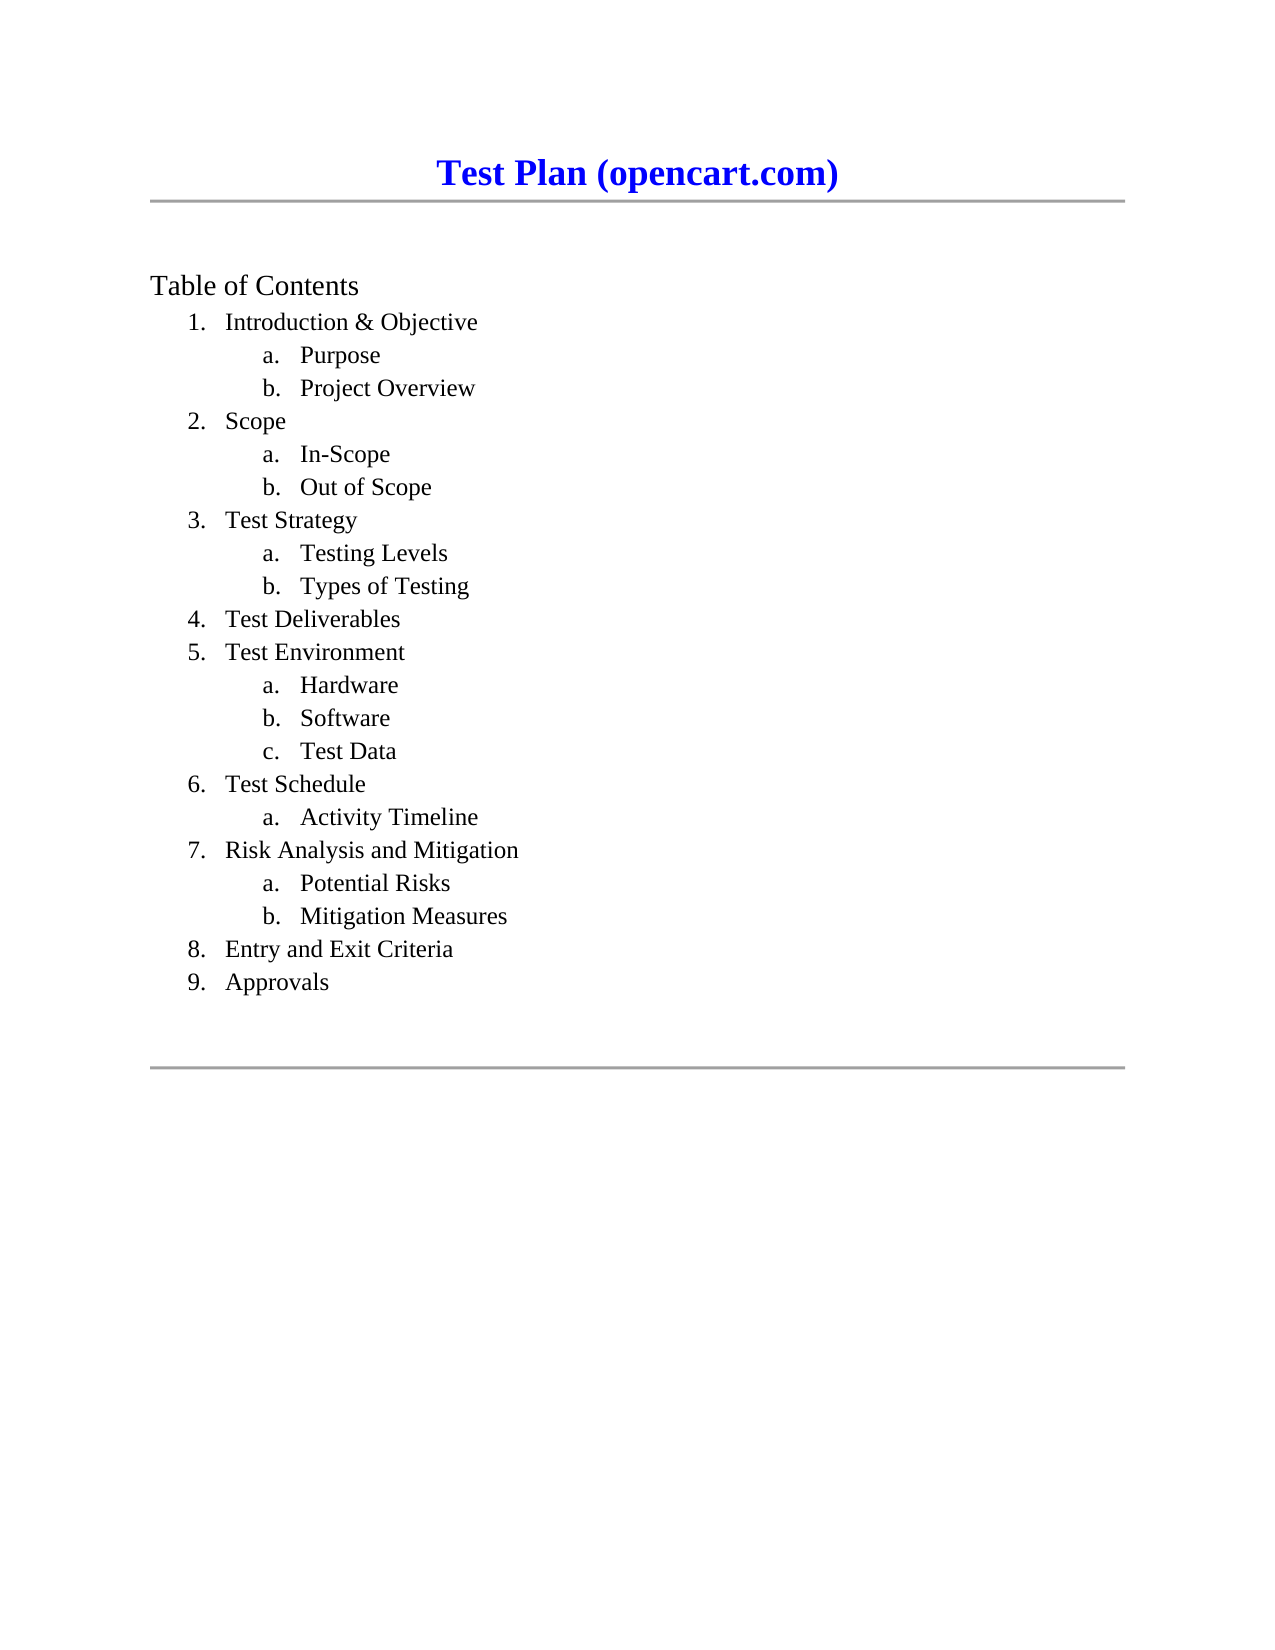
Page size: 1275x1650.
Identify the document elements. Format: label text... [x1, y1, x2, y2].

list Purpose [262, 340, 1125, 369]
list Project Overview [262, 373, 1125, 402]
list Entry and Exit Criteria [187, 934, 1125, 963]
list Test Strategy [187, 505, 1125, 534]
list Types of Testing [262, 571, 1125, 600]
list Activity Timeline [262, 802, 1125, 831]
list Software [262, 703, 1125, 732]
list Test Deliverables [187, 604, 1125, 633]
list Hardware [262, 670, 1125, 699]
text Table of Contents [150, 268, 1125, 302]
list Testing Levels [262, 538, 1125, 567]
text Test Plan (opencart.com) [150, 150, 1125, 193]
list Out of Scope [262, 472, 1125, 501]
list Introduction & Objective [187, 307, 1125, 336]
list Test Schedule [187, 769, 1125, 798]
list Test Data [262, 736, 1125, 765]
list Risk Analysis and Mitigation [187, 835, 1125, 864]
list Potential Risks [262, 868, 1125, 897]
list Scope [187, 406, 1125, 435]
list Test Environment [187, 637, 1125, 666]
list Mitigation Measures [262, 901, 1125, 930]
list Approvals [187, 967, 1125, 996]
list In-Scope [262, 439, 1125, 468]
